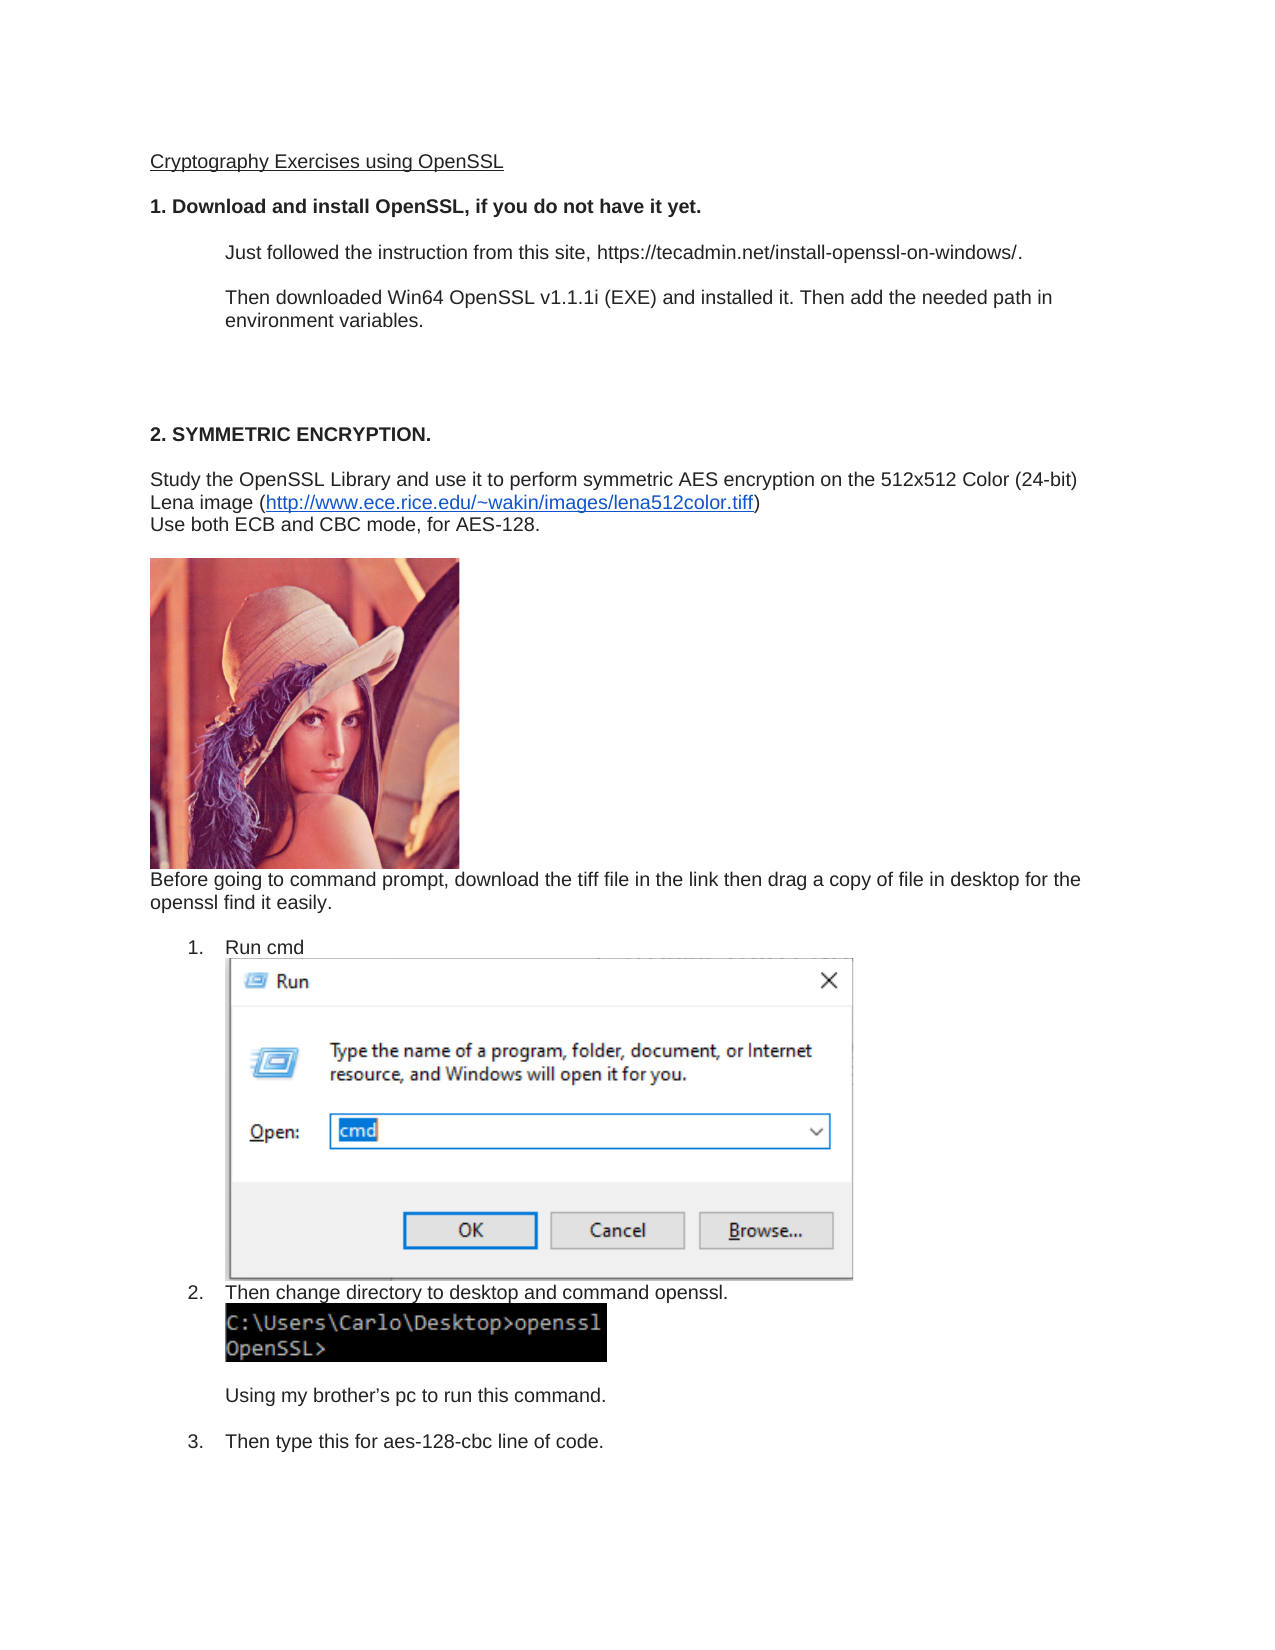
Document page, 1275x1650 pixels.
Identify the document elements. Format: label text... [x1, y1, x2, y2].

text 1. Download and install OpenSSL, if you do not have it yet. [150, 195, 1125, 218]
text Use both ECB and CBC mode, for AES-128. [150, 513, 1125, 536]
text Before going to command prompt, download the tiff file in the link then drag a copy of file in desktop for the openssl find it easily. [150, 868, 1125, 913]
list Just followed the instruction from this site, https://tecadmin.net/install-openssl-on-windows/. [225, 241, 1125, 263]
list Using my brother’s pc to run this command. [225, 1384, 1125, 1407]
list Then downloaded Win64 OpenSSL v1.1.1i (EXE) and installed it. Then add the needed path in environment variables. [225, 286, 1125, 332]
list Then change directory to desktop and command openssl. [187, 1281, 1125, 1304]
text Cryptography Exercises using OpenSSL [150, 150, 1125, 173]
text Study the OpenSSL Library and use it to perform symmetric AES encryption on the 512x512 Color (24-bit) Lena image (http://www.ece.rice.edu/~wakin/images/lena512color.tiff) [150, 468, 1125, 513]
picture [225, 958, 854, 1281]
list Run cmd [187, 936, 1125, 959]
picture [225, 1303, 607, 1362]
list Then type this for aes-128-cbc line of code. [187, 1429, 1125, 1452]
picture [150, 558, 460, 869]
text 2. SYMMETRIC ENCRYPTION. [150, 422, 1125, 445]
